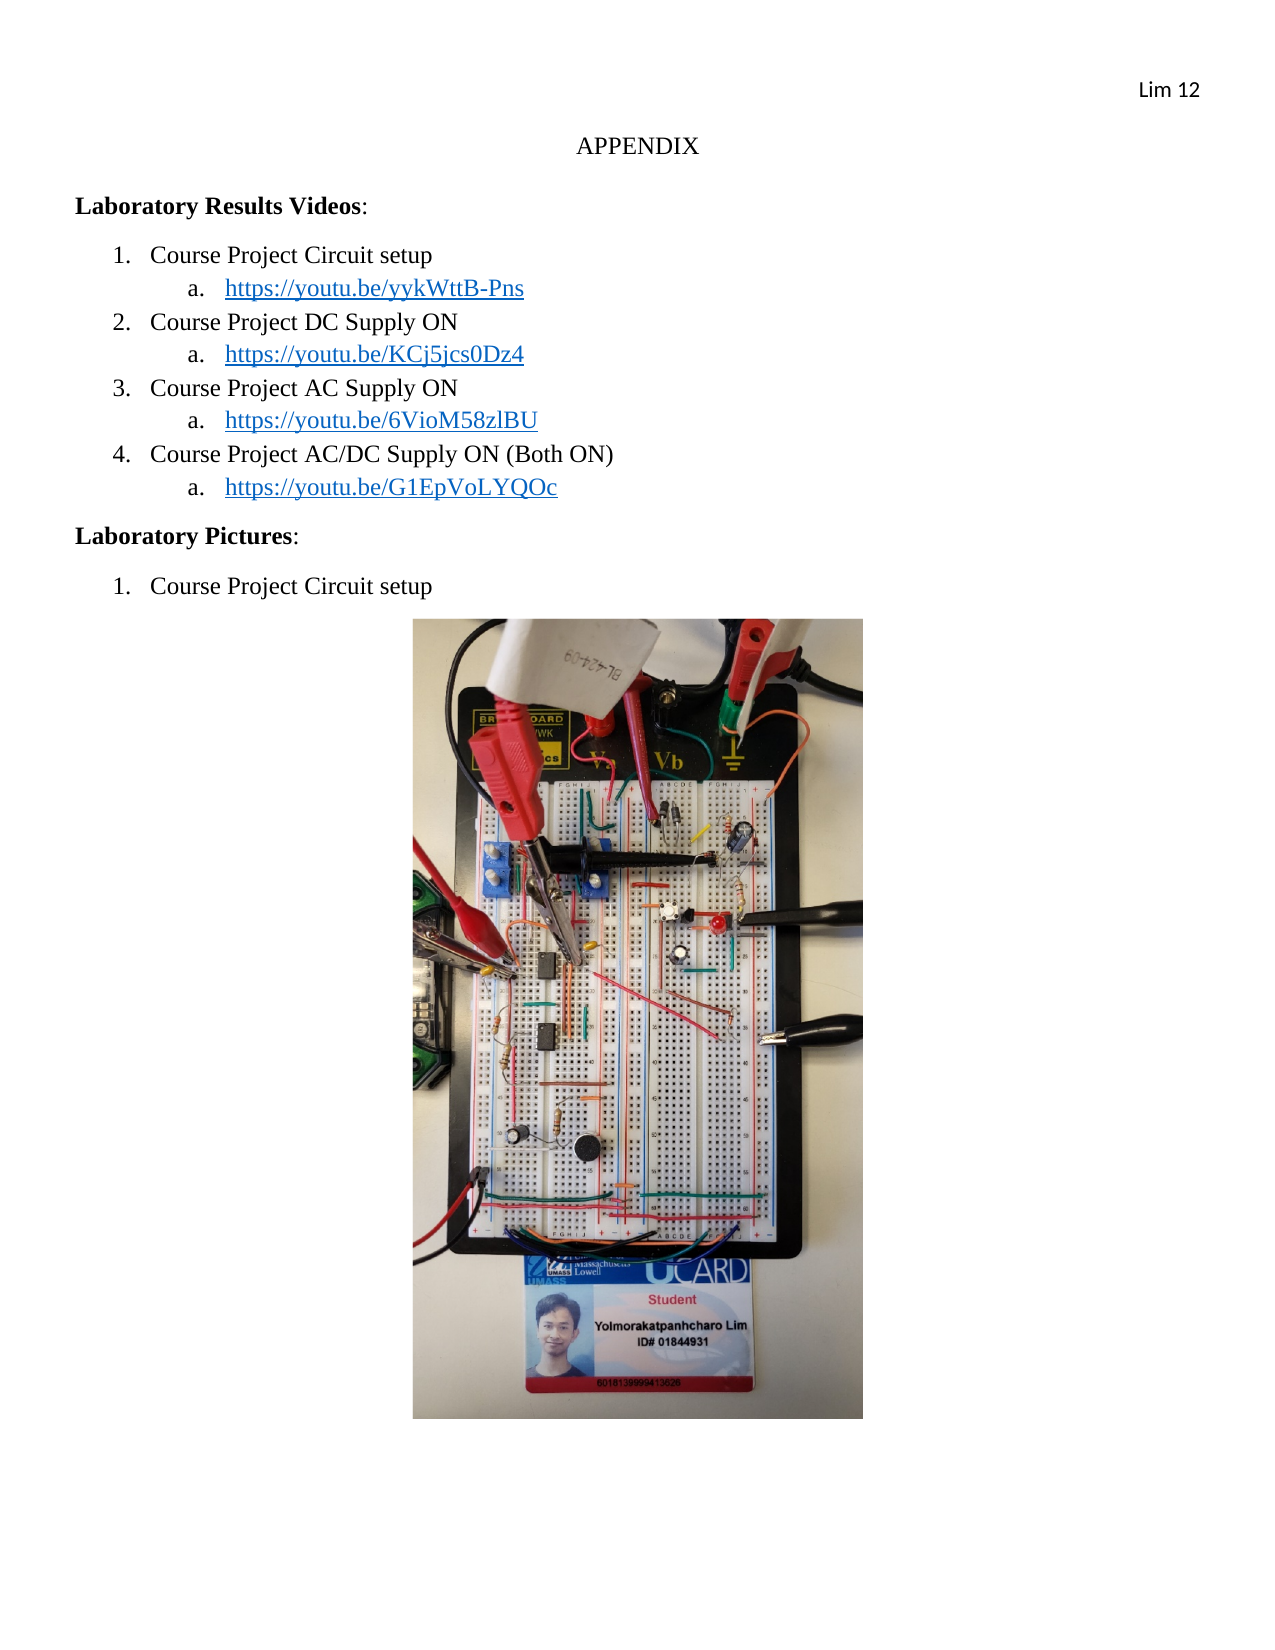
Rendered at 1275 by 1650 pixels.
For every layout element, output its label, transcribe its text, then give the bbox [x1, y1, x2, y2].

text Laboratory Pictures: [75, 521, 1200, 550]
list Course Project AC/DC Supply ON (Both ON) [112, 439, 1200, 467]
picture [413, 620, 863, 1418]
list Course Project Circuit setup [112, 241, 1200, 269]
list https://youtu.be/6VioM58zlBU [187, 406, 1200, 434]
list Course Project Circuit setup [112, 571, 1200, 600]
text APPENDIX [75, 131, 1200, 160]
list Course Project AC Supply ON [112, 373, 1200, 401]
list https://youtu.be/G1EpVoLYQOc [187, 472, 1200, 500]
list https://youtu.be/KCj5jcs0Dz4 [187, 339, 1200, 368]
list Course Project DC Supply ON [112, 307, 1200, 335]
text Laboratory Results Videos: [75, 191, 1200, 219]
list https://youtu.be/yykWttB-Pns [187, 273, 1200, 302]
